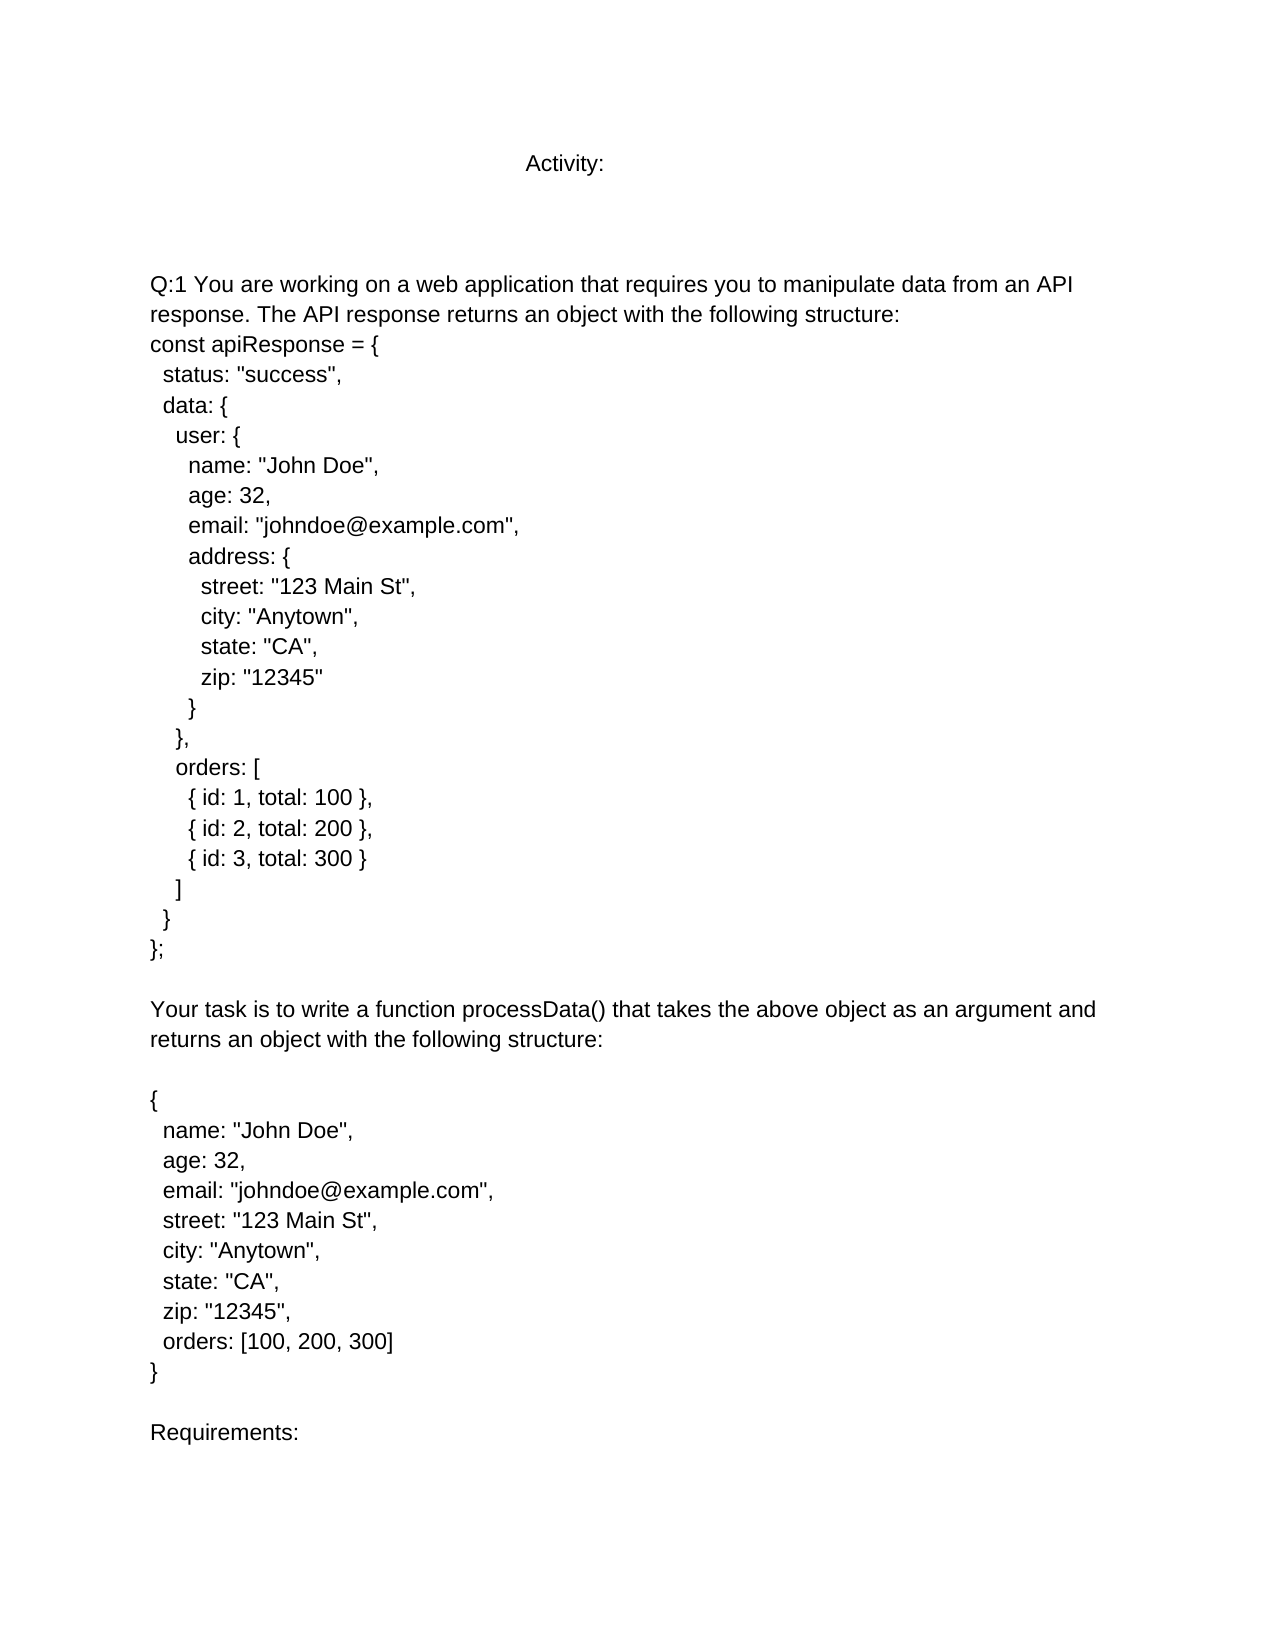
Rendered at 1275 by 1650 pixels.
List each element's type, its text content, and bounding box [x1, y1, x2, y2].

text { [150, 1086, 1125, 1113]
text zip: "12345", [150, 1298, 1125, 1324]
text { id: 1, total: 100 }, [150, 784, 1125, 811]
text age: 32, [150, 482, 1125, 509]
text } [150, 905, 1125, 932]
text Your task is to write a function processData() that takes the above object as an argument and returns an object with the following structure: [150, 996, 1125, 1052]
text Requirements: [150, 1419, 1125, 1445]
text address: { [150, 543, 1125, 569]
text { id: 3, total: 300 } [150, 845, 1125, 871]
text state: "CA", [150, 633, 1125, 660]
text status: "success", [150, 361, 1125, 388]
text }; [150, 935, 1125, 962]
text zip: "12345" [150, 663, 1125, 690]
text orders: [ [150, 754, 1125, 781]
text } [150, 694, 1125, 720]
text street: "123 Main St", [150, 573, 1125, 599]
text user: { [150, 422, 1125, 448]
text city: "Anytown", [150, 603, 1125, 629]
text const apiResponse = { [150, 331, 1125, 358]
text age: 32, [150, 1147, 1125, 1173]
text ] [150, 875, 1125, 901]
text city: "Anytown", [150, 1237, 1125, 1264]
text }, [150, 724, 1125, 750]
text { id: 2, total: 200 }, [150, 814, 1125, 841]
text state: "CA", [150, 1268, 1125, 1294]
text data: { [150, 392, 1125, 418]
text orders: [100, 200, 300] [150, 1328, 1125, 1354]
text } [150, 1358, 1125, 1385]
text name: "John Doe", [150, 452, 1125, 478]
text name: "John Doe", [150, 1117, 1125, 1143]
text street: "123 Main St", [150, 1207, 1125, 1234]
text email: "johndoe@example.com", [150, 1177, 1125, 1203]
text Q:1 You are working on a web application that requires you to manipulate data from an API response. The API response returns an object with the following structure: [150, 271, 1125, 327]
text email: "johndoe@example.com", [150, 512, 1125, 539]
text Activity: [150, 150, 1125, 176]
